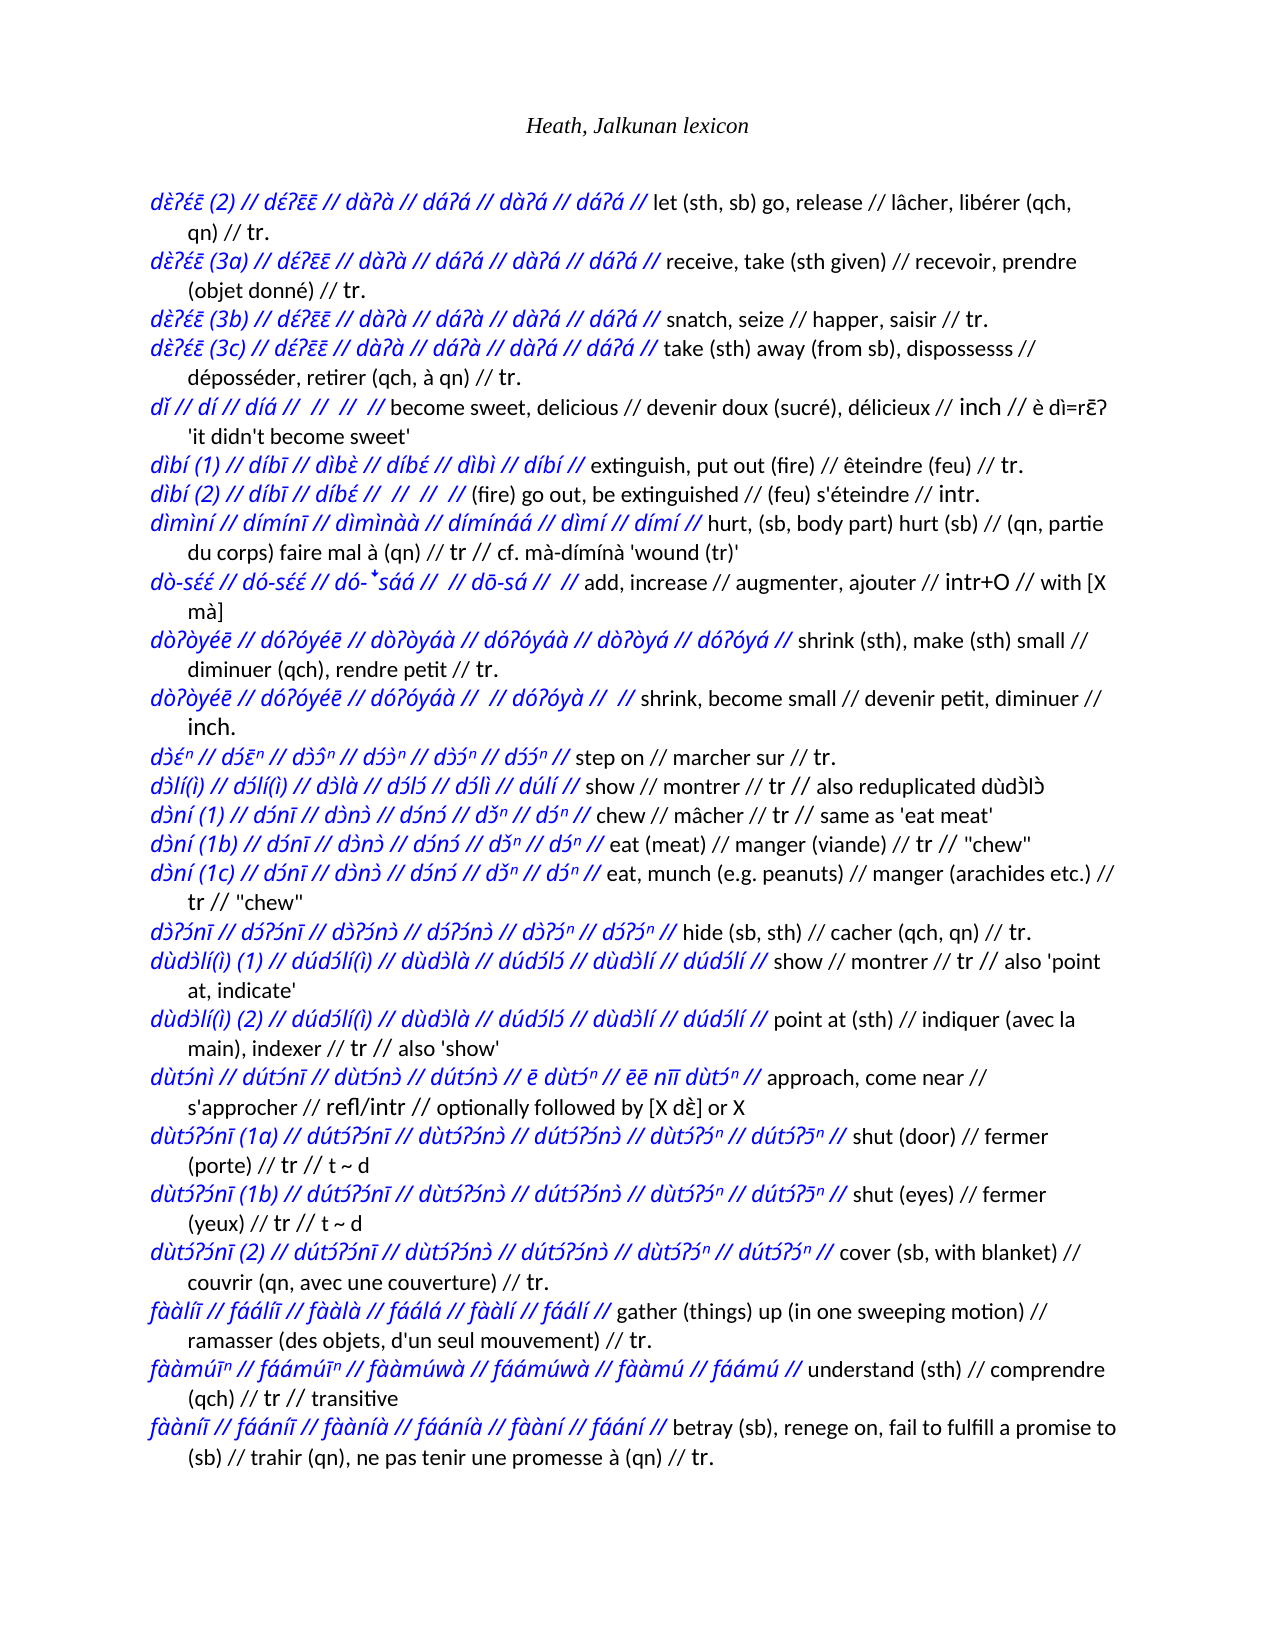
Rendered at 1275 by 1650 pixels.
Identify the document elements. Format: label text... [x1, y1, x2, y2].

text dɔ̀lí(ì) // dɔ́lí(ì) // dɔ̀là // dɔ́lɔ́ // dɔ́lì // dúlí // show // montrer // tr // also reduplicated dùdɔ̀lɔ̀ [150, 771, 1125, 800]
text fààlíī // fáálíī // fààlà // fáálá // fààlí // fáálí // gather (things) up (in one sweeping motion) // ramasser (des objets, d'un seul mouvement) // tr. [150, 1296, 1125, 1354]
text dìbí (1) // díbī // dìbɛ̀ // díbɛ́ // dìbì // díbí // extinguish, put out (fire) // êteindre (feu) // tr. [150, 450, 1125, 479]
text dɔ̀ʔɔ́nī // dɔ́ʔɔ́nī // dɔ̀ʔɔ́nɔ̀ // dɔ́ʔɔ́nɔ̀ // dɔ̀ʔɔ́ⁿ // dɔ́ʔɔ́ⁿ // hide (sb, sth) // cacher (qch, qn) // tr. [150, 917, 1125, 946]
text dɛ̀ʔɛ́ɛ̄ (3c) // dɛ́ʔɛ̄ɛ̄ // dàʔà // dáʔà // dàʔá // dáʔá // take (sth) away (from sb), dispossesss // déposséder, retirer (qch, à qn) // tr. [150, 333, 1125, 392]
text dɔ̀ní (1b) // dɔ́nī // dɔ̀nɔ̀ // dɔ́nɔ́ // dɔ̌ⁿ // dɔ́ⁿ // eat (meat) // manger (viande) // tr // "chew" [150, 829, 1125, 858]
text dɔ̀ní (1c) // dɔ́nī // dɔ̀nɔ̀ // dɔ́nɔ́ // dɔ̌ⁿ // dɔ́ⁿ // eat, munch (e.g. peanuts) // manger (arachides etc.) // tr // "chew" [150, 858, 1125, 917]
text dòʔòyéē // dóʔóyéē // dòʔòyáà // dóʔóyáà // dòʔòyá // dóʔóyá // shrink (sth), make (sth) small // diminuer (qch), rendre petit // tr. [150, 625, 1125, 683]
text fààmúīⁿ // fáámúīⁿ // fààmúwà // fáámúwà // fààmú // fáámú // understand (sth) // comprendre (qch) // tr // transitive [150, 1354, 1125, 1412]
text dìbí (2) // díbī // díbɛ́ // // // // (fire) go out, be extinguished // (feu) s'éteindre // intr. [150, 479, 1125, 508]
text dɛ̀ʔɛ́ɛ̄ (3b) // dɛ́ʔɛ̄ɛ̄ // dàʔà // dáʔà // dàʔá // dáʔá // snatch, seize // happer, saisir // tr. [150, 304, 1125, 333]
text dɛ̀ʔɛ́ɛ̄ (3a) // dɛ́ʔɛ̄ɛ̄ // dàʔà // dáʔá // dàʔá // dáʔá // receive, take (sth given) // recevoir, prendre (objet donné) // tr. [150, 246, 1125, 304]
text dǐ // dí // díá // // // // become sweet, delicious // devenir doux (sucré), délicieux // inch // è dì=rɛ̄ʔ 'it didn't become sweet' [150, 392, 1125, 450]
text dùtɔ́ʔɔ́nī (1b) // dútɔ́ʔɔ́nī // dùtɔ́ʔɔ́nɔ̀ // dútɔ́ʔɔ́nɔ̀ // dùtɔ́ʔɔ́ⁿ // dútɔ́ʔɔ̄ⁿ // shut (eyes) // fermer (yeux) // tr // t ~ d [150, 1179, 1125, 1237]
text dùdɔ̀lí(ì) (1) // dúdɔ́lí(ì) // dùdɔ̀là // dúdɔ́lɔ́ // dùdɔ̀lí // dúdɔ́lí // show // montrer // tr // also 'point at, indicate' [150, 946, 1125, 1004]
text dòʔòyéē // dóʔóyéē // dóʔóyáà // // dóʔóyà // // shrink, become small // devenir petit, diminuer // inch. [150, 683, 1125, 742]
text dɔ̀ní (1) // dɔ́nī // dɔ̀nɔ̀ // dɔ́nɔ́ // dɔ̌ⁿ // dɔ́ⁿ // chew // mâcher // tr // same as 'eat meat' [150, 800, 1125, 829]
text fààníī // fááníī // fààníà // fááníà // fààní // fáání // betray (sb), renege on, fail to fulfill a promise to (sb) // trahir (qn), ne pas tenir une promesse à (qn) // tr. [150, 1412, 1125, 1471]
text dùtɔ́ʔɔ́nī (2) // dútɔ́ʔɔ́nī // dùtɔ́ʔɔ́nɔ̀ // dútɔ́ʔɔ́nɔ̀ // dùtɔ́ʔɔ́ⁿ // dútɔ́ʔɔ́ⁿ // cover (sb, with blanket) // couvrir (qn, avec une couverture) // tr. [150, 1237, 1125, 1296]
text dùdɔ̀lí(ì) (2) // dúdɔ́lí(ì) // dùdɔ̀là // dúdɔ́lɔ́ // dùdɔ̀lí // dúdɔ́lí // point at (sth) // indiquer (avec la main), indexer // tr // also 'show' [150, 1004, 1125, 1062]
text dɛ̀ʔɛ́ɛ̄ (2) // dɛ́ʔɛ̄ɛ̄ // dàʔà // dáʔá // dàʔá // dáʔá // let (sth, sb) go, release // lâcher, libérer (qch, qn) // tr. [150, 187, 1125, 246]
text dò-sɛ́ɛ́ // dó-sɛ́ɛ́ // dó-ꜜsáá // // dō-sá // // add, increase // augmenter, ajouter // intr+O // with [X mà] [150, 567, 1125, 625]
text dìmìní // dímínī // dìmìnàà // dímínáá // dìmí // dímí // hurt, (sb, body part) hurt (sb) // (qn, partie du corps) faire mal à (qn) // tr // cf. mà-dímínà 'wound (tr)' [150, 508, 1125, 567]
text dɔ̀ɛ́ⁿ // dɔ́ɛ̄ⁿ // dɔ̀ɔ̂ⁿ // dɔ́ɔ̀ⁿ // dɔ̀ɔ́ⁿ // dɔ́ɔ́ⁿ // step on // marcher sur // tr. [150, 742, 1125, 771]
text dùtɔ́ʔɔ́nī (1a) // dútɔ́ʔɔ́nī // dùtɔ́ʔɔ́nɔ̀ // dútɔ́ʔɔ́nɔ̀ // dùtɔ́ʔɔ́ⁿ // dútɔ́ʔɔ̄ⁿ // shut (door) // fermer (porte) // tr // t ~ d [150, 1121, 1125, 1179]
text dùtɔ́nì // dútɔ́nī // dùtɔ́nɔ̀ // dútɔ́nɔ̀ // ē dùtɔ́ⁿ // ēē nīī dùtɔ́ⁿ // approach, come near // s'approcher // refl/intr // optionally followed by [X dɛ̀] or X [150, 1062, 1125, 1121]
